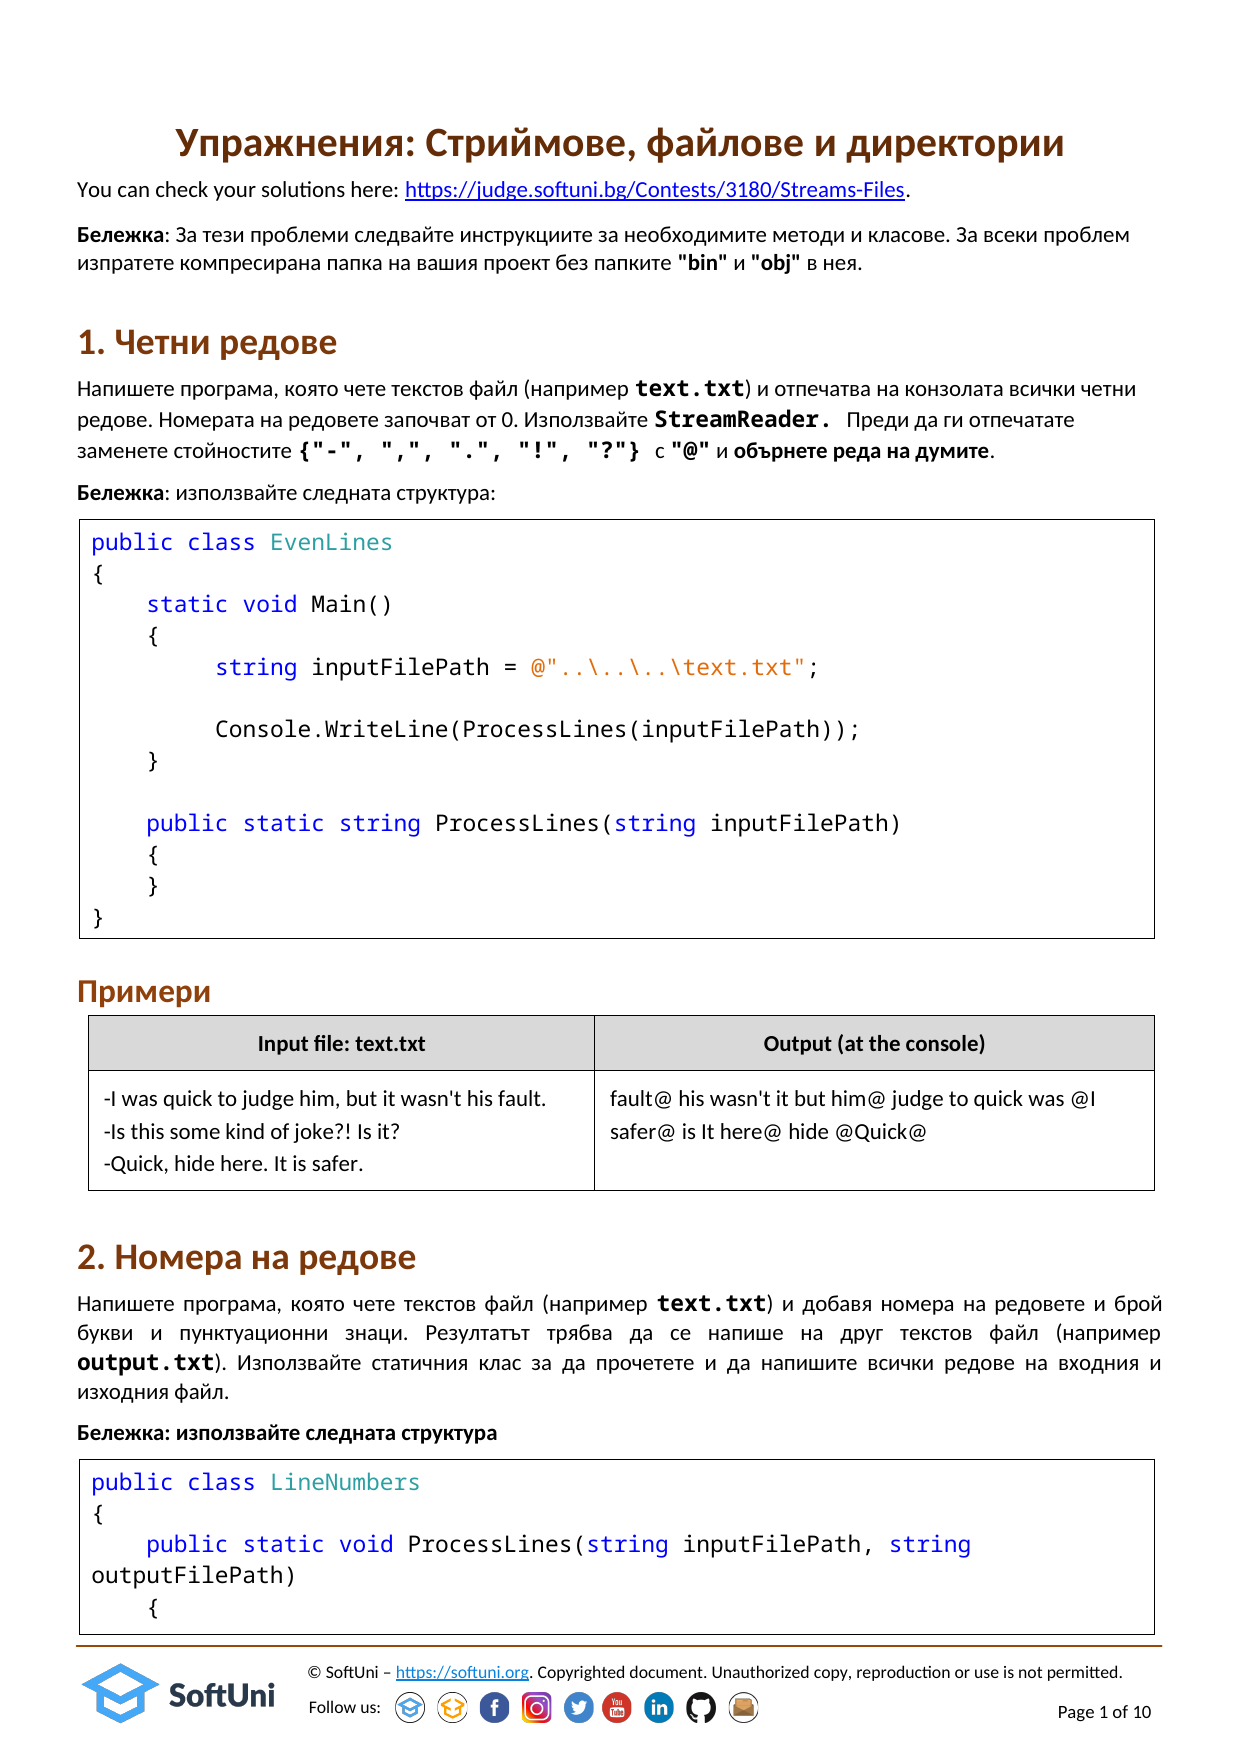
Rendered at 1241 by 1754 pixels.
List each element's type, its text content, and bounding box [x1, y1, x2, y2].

text Бележка: използвайте следната структура: [77, 478, 1163, 506]
picture [602, 1692, 632, 1723]
subtitle Упражнения: Стриймове, файлове и директории [77, 116, 1163, 167]
picture [686, 1692, 716, 1723]
picture [479, 1692, 510, 1723]
picture [395, 1692, 425, 1723]
picture [644, 1692, 653, 1701]
table_cell -I was quick to judge him, but it wasn't his fault. -Is this some kind of joke?! Is it? -Quick, hide here. It is safer. [89, 1071, 594, 1190]
picture [522, 1692, 552, 1723]
subtitle Примери [77, 970, 1163, 1011]
picture [665, 1714, 674, 1723]
text Бележка: използвайте следната структура [77, 1418, 1163, 1446]
text Бележка: За тези проблеми следвайте инструкциите за необходимите методи и класове. За всеки проблем изпратете компресирана папка на вашия проект без папките "bin" и "obj" в нея. [77, 220, 1163, 276]
subtitle Четни редове [77, 318, 1163, 364]
subtitle Номера на редове [77, 1233, 1163, 1279]
picture [728, 1692, 759, 1723]
table_header public class EvenLines { static void Main() { string inputFilePath = @"..\..\..\text.txt"; Console.WriteLine(ProcessLines(inputFilePath)); } public static string ProcessLines(string inputFilePath) { } } [80, 520, 1154, 938]
table_header Output (at the console) [595, 1016, 1154, 1070]
text Напишете програма, която чете текстов файл (например text.txt) и добавя номера на редовете и брой букви и пунктуационни знаци. Резултатът трябва да се напише на друг текстов файл (например output.txt). Използвайте статичния клас за да прочетете и да напишите всички редове на входния и изходния файл. [77, 1287, 1163, 1406]
table_header Input file: text.txt [89, 1016, 594, 1070]
text Напишете програма, която чете текстов файл (например text.txt) и отпечатва на конзолата всички четни редове. Номерата на редовете започват от 0. Използвайте StreamReader. Преди да ги отпечатате заменете стойностите {"-", ",", ".", "!", "?"} с "@" и обърнете реда на думите. [77, 372, 1163, 466]
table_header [80, 1460, 1154, 1634]
picture [437, 1692, 468, 1723]
text You can check your solutions here: https://judge.softuni.bg/Contests/3180/Streams-Files. [77, 175, 1163, 203]
picture [75, 1658, 281, 1729]
picture [564, 1692, 594, 1723]
picture [665, 1692, 674, 1701]
picture [644, 1714, 653, 1723]
table_cell fault@ his wasn't it but him@ judge to quick was @I safer@ is It here@ hide @Quick@ [595, 1071, 1154, 1190]
picture [658, 1705, 667, 1714]
